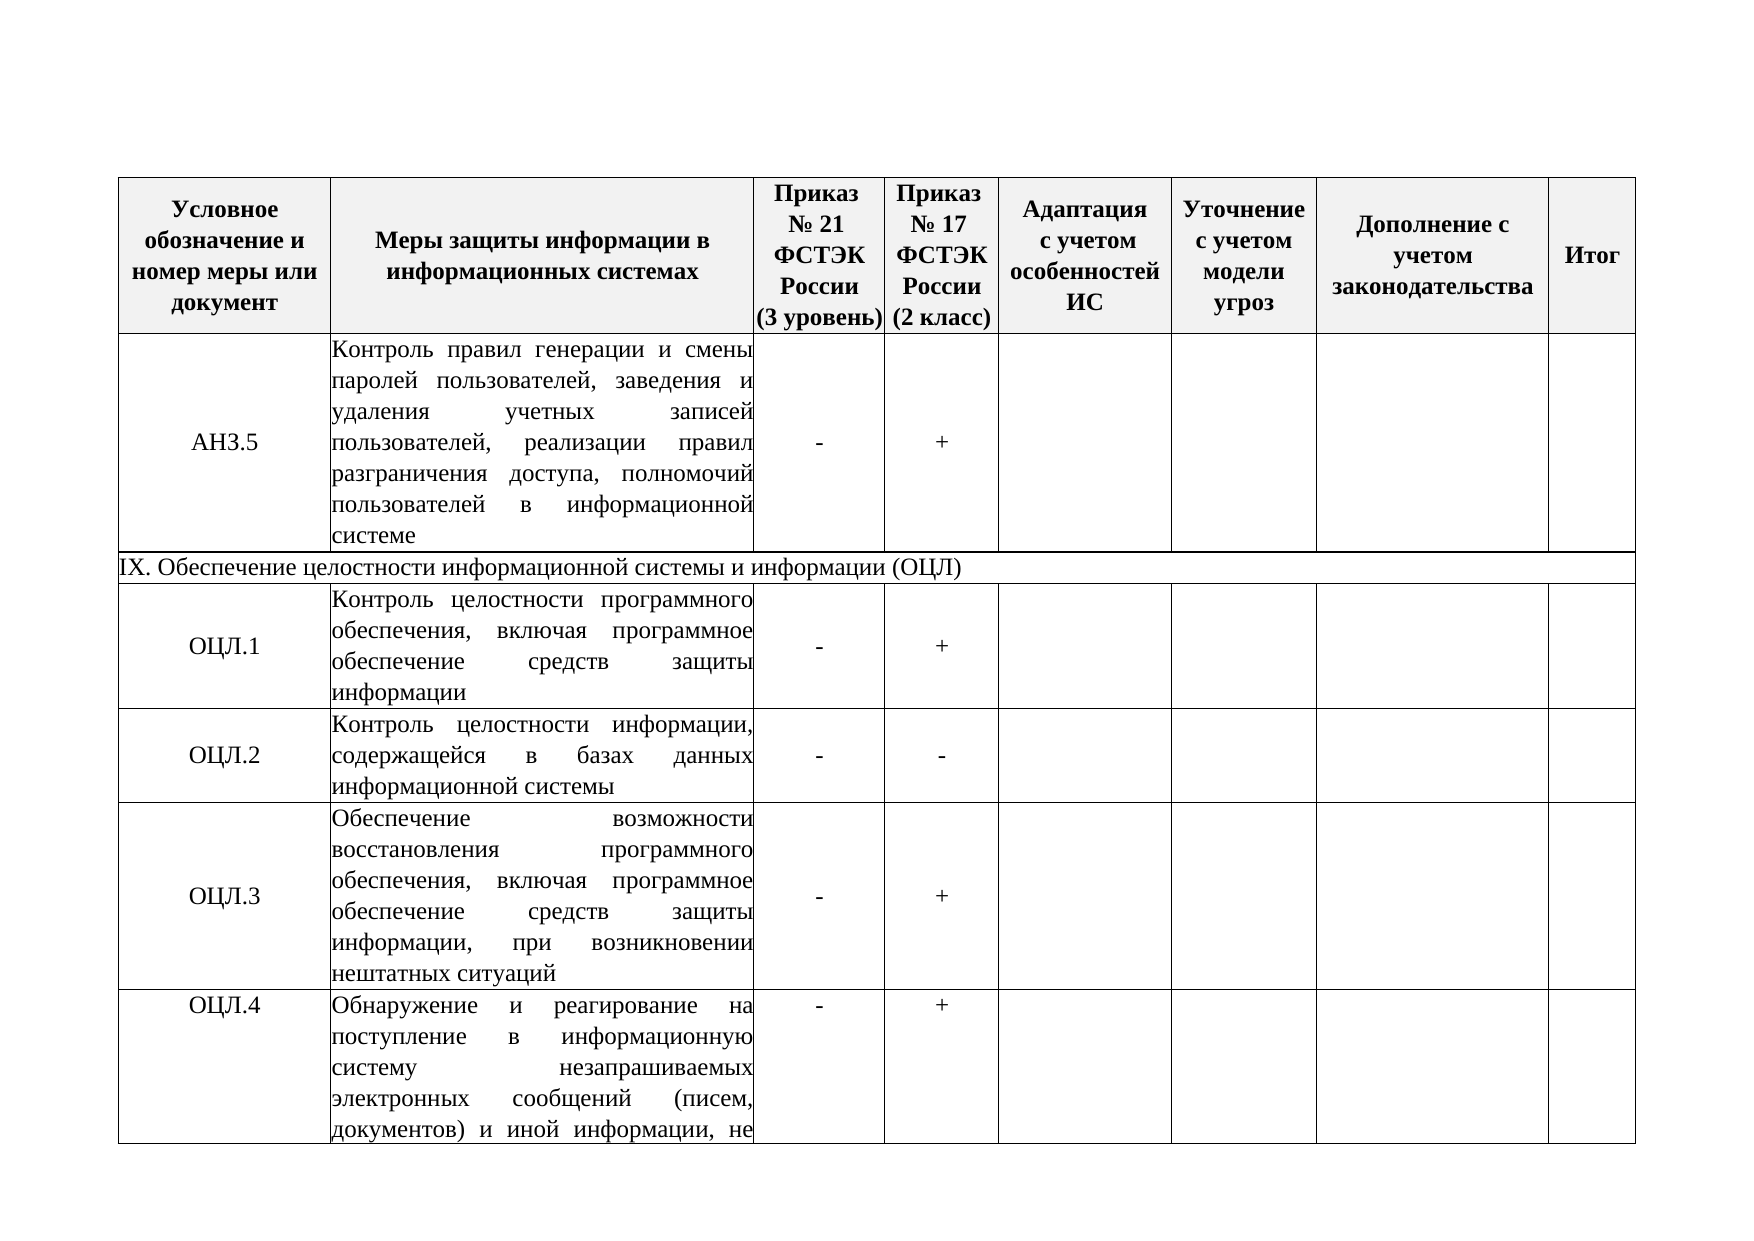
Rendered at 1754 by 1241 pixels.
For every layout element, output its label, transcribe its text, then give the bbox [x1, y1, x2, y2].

table_cell ОЦЛ.4 [119, 990, 330, 1143]
table_cell - [754, 990, 884, 1143]
table_cell [1317, 803, 1548, 989]
table_cell [1172, 990, 1316, 1143]
table_cell [1172, 334, 1316, 551]
table_cell [1549, 803, 1635, 989]
table_header Адаптация с учетом особенностей ИС [999, 178, 1171, 333]
table_cell - [754, 709, 884, 802]
table_cell [1549, 334, 1635, 551]
table_cell [1549, 709, 1635, 802]
table_cell Контроль правил генерации и смены паролей пользователей, заведения и удаления учетных записей пользователей, реализации правил разграничения доступа, полномочий пользователей в информационной системе [331, 334, 753, 551]
table_header Приказ № 21 ФСТЭК России (3 уровень) [754, 178, 884, 333]
table_cell [1317, 334, 1548, 551]
table_cell IX. Обеспечение целостности информационной системы и информации (ОЦЛ) [119, 553, 1635, 583]
table_cell [1317, 709, 1548, 802]
table_cell ОЦЛ.3 [119, 803, 330, 989]
table_cell - [754, 334, 884, 551]
table_cell + [885, 803, 998, 989]
table_cell Контроль целостности информации, содержащейся в базах данных информационной системы [331, 709, 753, 802]
table_cell [1172, 803, 1316, 989]
table_cell ОЦЛ.2 [119, 709, 330, 802]
table_header Дополнение с учетом законодательства [1317, 178, 1548, 333]
table_header Приказ № 17 ФСТЭК России (2 класс) [885, 178, 998, 333]
table_cell [999, 584, 1171, 708]
table_cell Обеспечение возможности восстановления программного обеспечения, включая программное обеспечение средств защиты информации, при возникновении нештатных ситуаций [331, 803, 753, 989]
table_cell [1549, 990, 1635, 1143]
table_cell [1549, 584, 1635, 708]
table_cell [999, 334, 1171, 551]
table_header Уточнение с учетом модели угроз [1172, 178, 1316, 333]
table_cell - [754, 584, 884, 708]
table_cell [999, 709, 1171, 802]
table_cell + [885, 990, 998, 1143]
table_cell [999, 990, 1171, 1143]
table_cell Контроль целостности программного обеспечения, включая программное обеспечение средств защиты информации [331, 584, 753, 708]
table_cell [1317, 990, 1548, 1143]
table_cell [1172, 709, 1316, 802]
table_cell АНЗ.5 [119, 334, 330, 551]
table_cell - [754, 803, 884, 989]
table_header Итог [1549, 178, 1635, 333]
table_cell [999, 803, 1171, 989]
table_cell - [885, 709, 998, 802]
table_cell [1172, 584, 1316, 708]
table_cell + [885, 584, 998, 708]
table_cell [1317, 584, 1548, 708]
table_header Условное обозначение и номер меры или документ [119, 178, 330, 333]
table_cell ОЦЛ.1 [119, 584, 330, 708]
table_cell + [885, 334, 998, 551]
table_header Меры защиты информации в информационных системах [331, 178, 753, 333]
